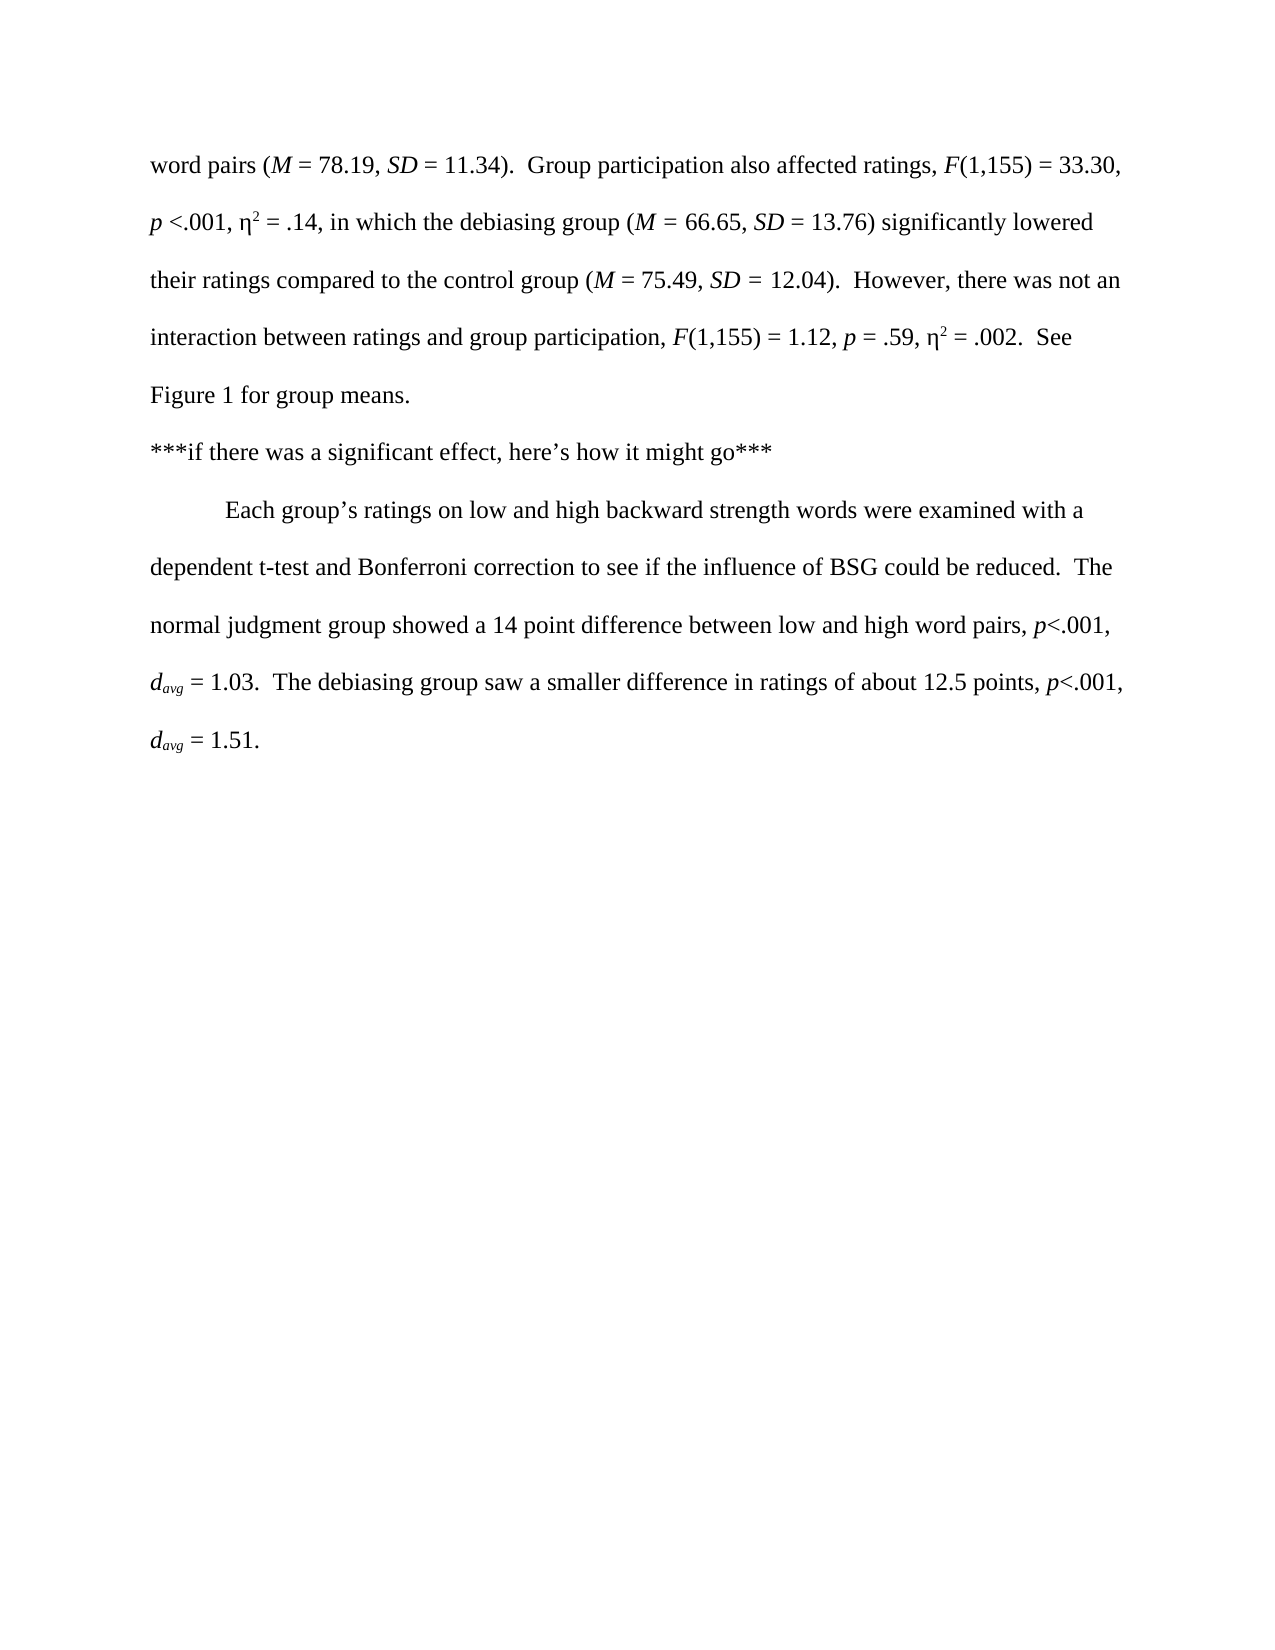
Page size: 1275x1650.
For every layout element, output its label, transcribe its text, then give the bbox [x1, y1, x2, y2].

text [150, 150, 1125, 409]
text Each group’s ratings on low and high backward strength words were examined with a dependent t-test and Bonferroni correction to see if the influence of BSG could be reduced. The normal judgment group showed a 14 point difference between low and high word pairs, p<.001, davg = 1.03. The debiasing group saw a smaller difference in ratings of about 12.5 points, p<.001, davg = 1.51. [150, 495, 1125, 754]
text ***if there was a significant effect, here’s how it might go*** [150, 437, 1125, 466]
